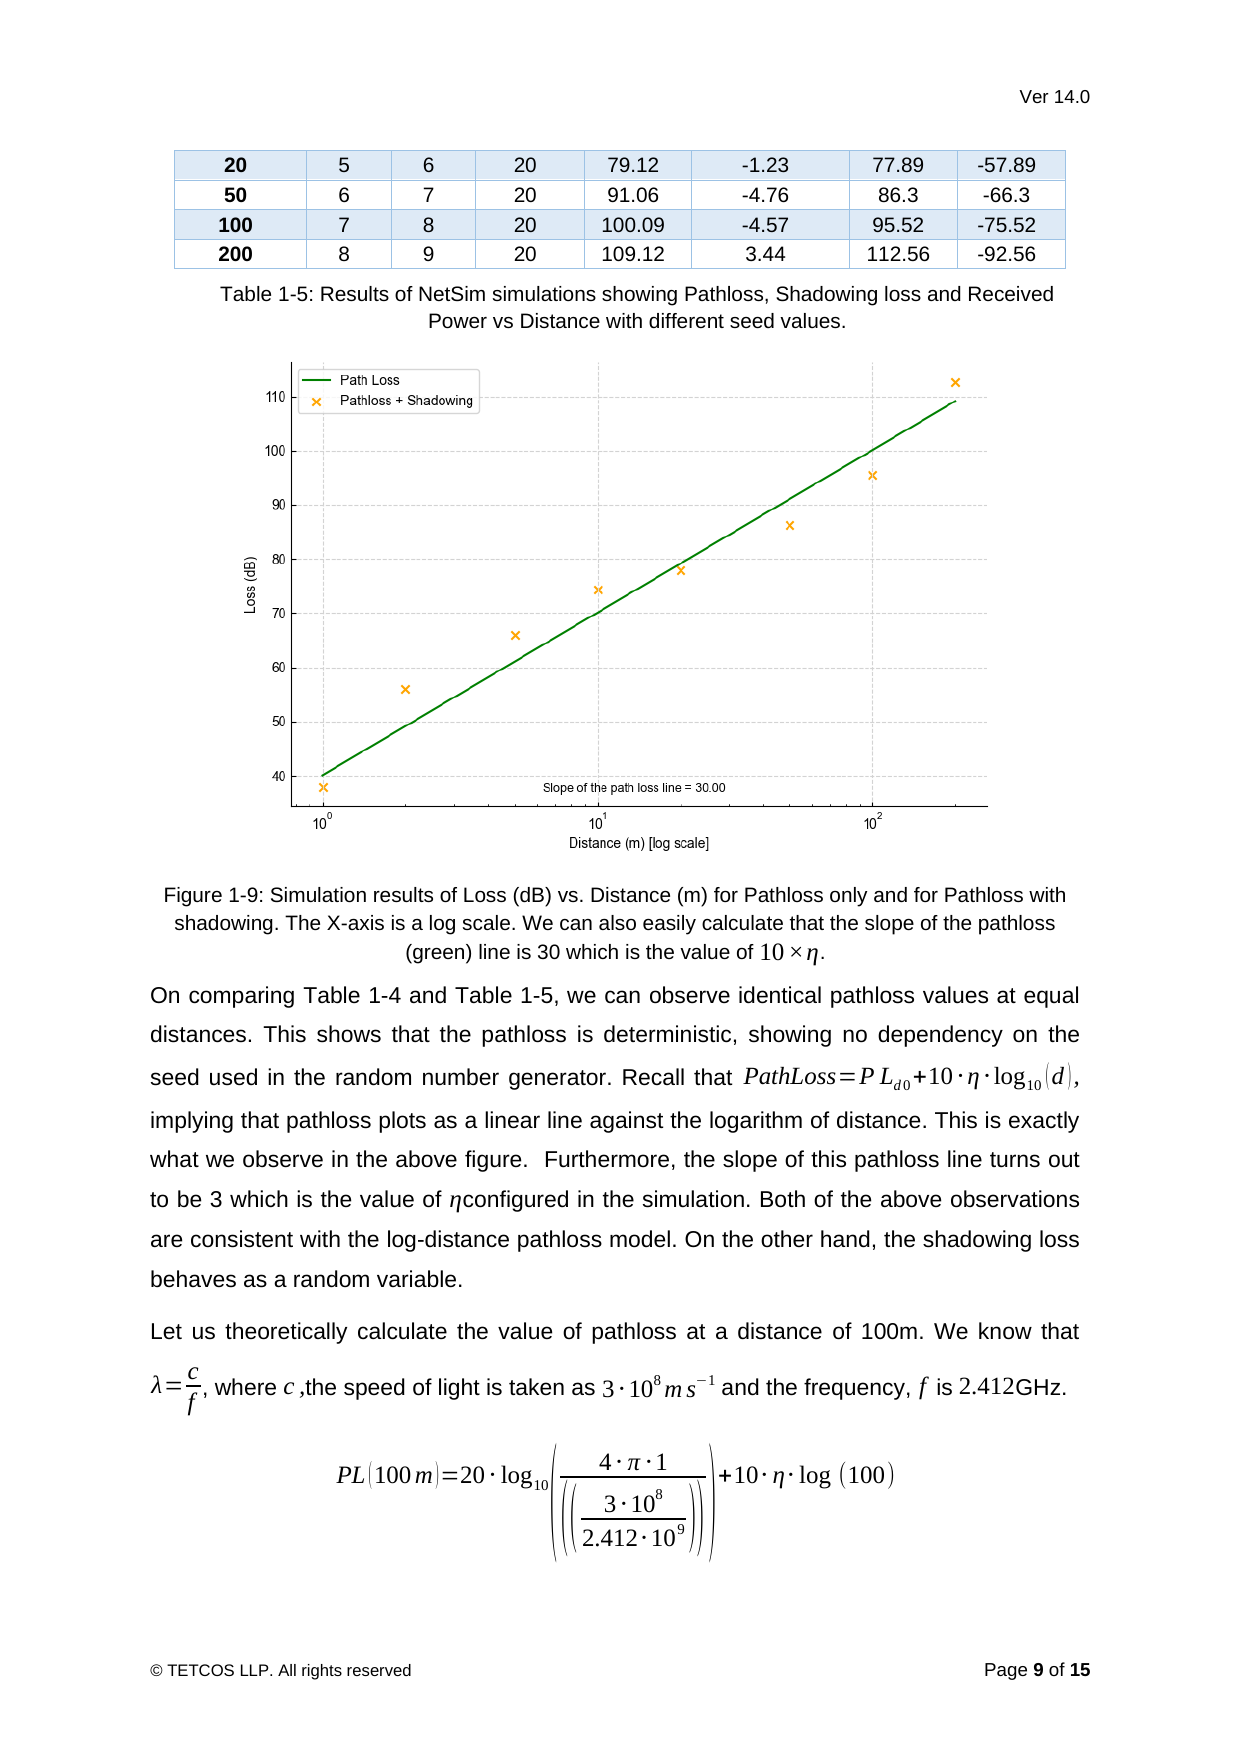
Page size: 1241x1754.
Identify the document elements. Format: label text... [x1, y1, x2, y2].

table_cell 8 [392, 210, 475, 239]
text Let us theoretically calculate the value of pathloss at a distance of 100m. We know that , where the speed of light is taken as and the frequency, is GHz. [150, 1318, 1080, 1416]
table_cell 6 [307, 181, 391, 209]
table_cell 7 [392, 181, 475, 209]
text Table 1-5: Results of NetSim simulations showing Pathloss, Shadowing loss and Received Power vs Distance with different seed values. [194, 282, 1080, 333]
table_cell 5 [307, 151, 391, 179]
table_cell -1.23 [692, 151, 849, 179]
table_cell -4.57 [692, 210, 849, 239]
table_cell 20 [476, 181, 584, 209]
table_cell 77.89 [850, 151, 957, 179]
table_cell -57.89 [958, 151, 1065, 179]
table_cell 91.06 [585, 181, 691, 209]
table_cell 6 [392, 151, 475, 179]
table_cell -4.76 [692, 181, 849, 209]
table_cell 3.44 [692, 240, 849, 268]
table_cell -75.52 [958, 210, 1065, 239]
table_cell 200 [175, 240, 306, 268]
table_cell 109.12 [585, 240, 691, 268]
picture [230, 349, 1001, 858]
table_cell 50 [175, 181, 306, 209]
table_cell 9 [392, 240, 475, 268]
table_cell 79.12 [585, 151, 691, 179]
table_cell -66.3 [958, 181, 1065, 209]
table_cell 100 [175, 210, 306, 239]
table_cell 86.3 [850, 181, 957, 209]
text Figure 1-9: Simulation results of Loss (dB) vs. Distance (m) for Pathloss only and for Pathloss with shadowing. The X-axis is a log scale. We can also easily calculate that the slope of the pathloss (green) line is 30 which is the value of . [150, 883, 1080, 966]
table_cell 100.09 [585, 210, 691, 239]
table_cell 7 [307, 210, 391, 239]
table_cell 8 [307, 240, 391, 268]
text On comparing Table 1-4 and Table 1-5, we can observe identical pathloss values at equal distances. This shows that the pathloss is deterministic, showing no dependency on the seed used in the random number generator. Recall that implying that pathloss plots as a linear line against the logarithm of distance. This is exactly what we observe in the above figure. Furthermore, the slope of this pathloss line turns out to be 3 which is the value of configured in the simulation. Both of the above observations are consistent with the log-distance pathloss model. On the other hand, the shadowing loss behaves as a random variable. [150, 982, 1080, 1292]
table_cell 20 [476, 240, 584, 268]
table_cell 95.52 [850, 210, 957, 239]
table_cell -92.56 [958, 240, 1065, 268]
table_cell 112.56 [850, 240, 957, 268]
table_cell 20 [476, 210, 584, 239]
table_cell 20 [175, 151, 306, 179]
table_cell 20 [476, 151, 584, 179]
